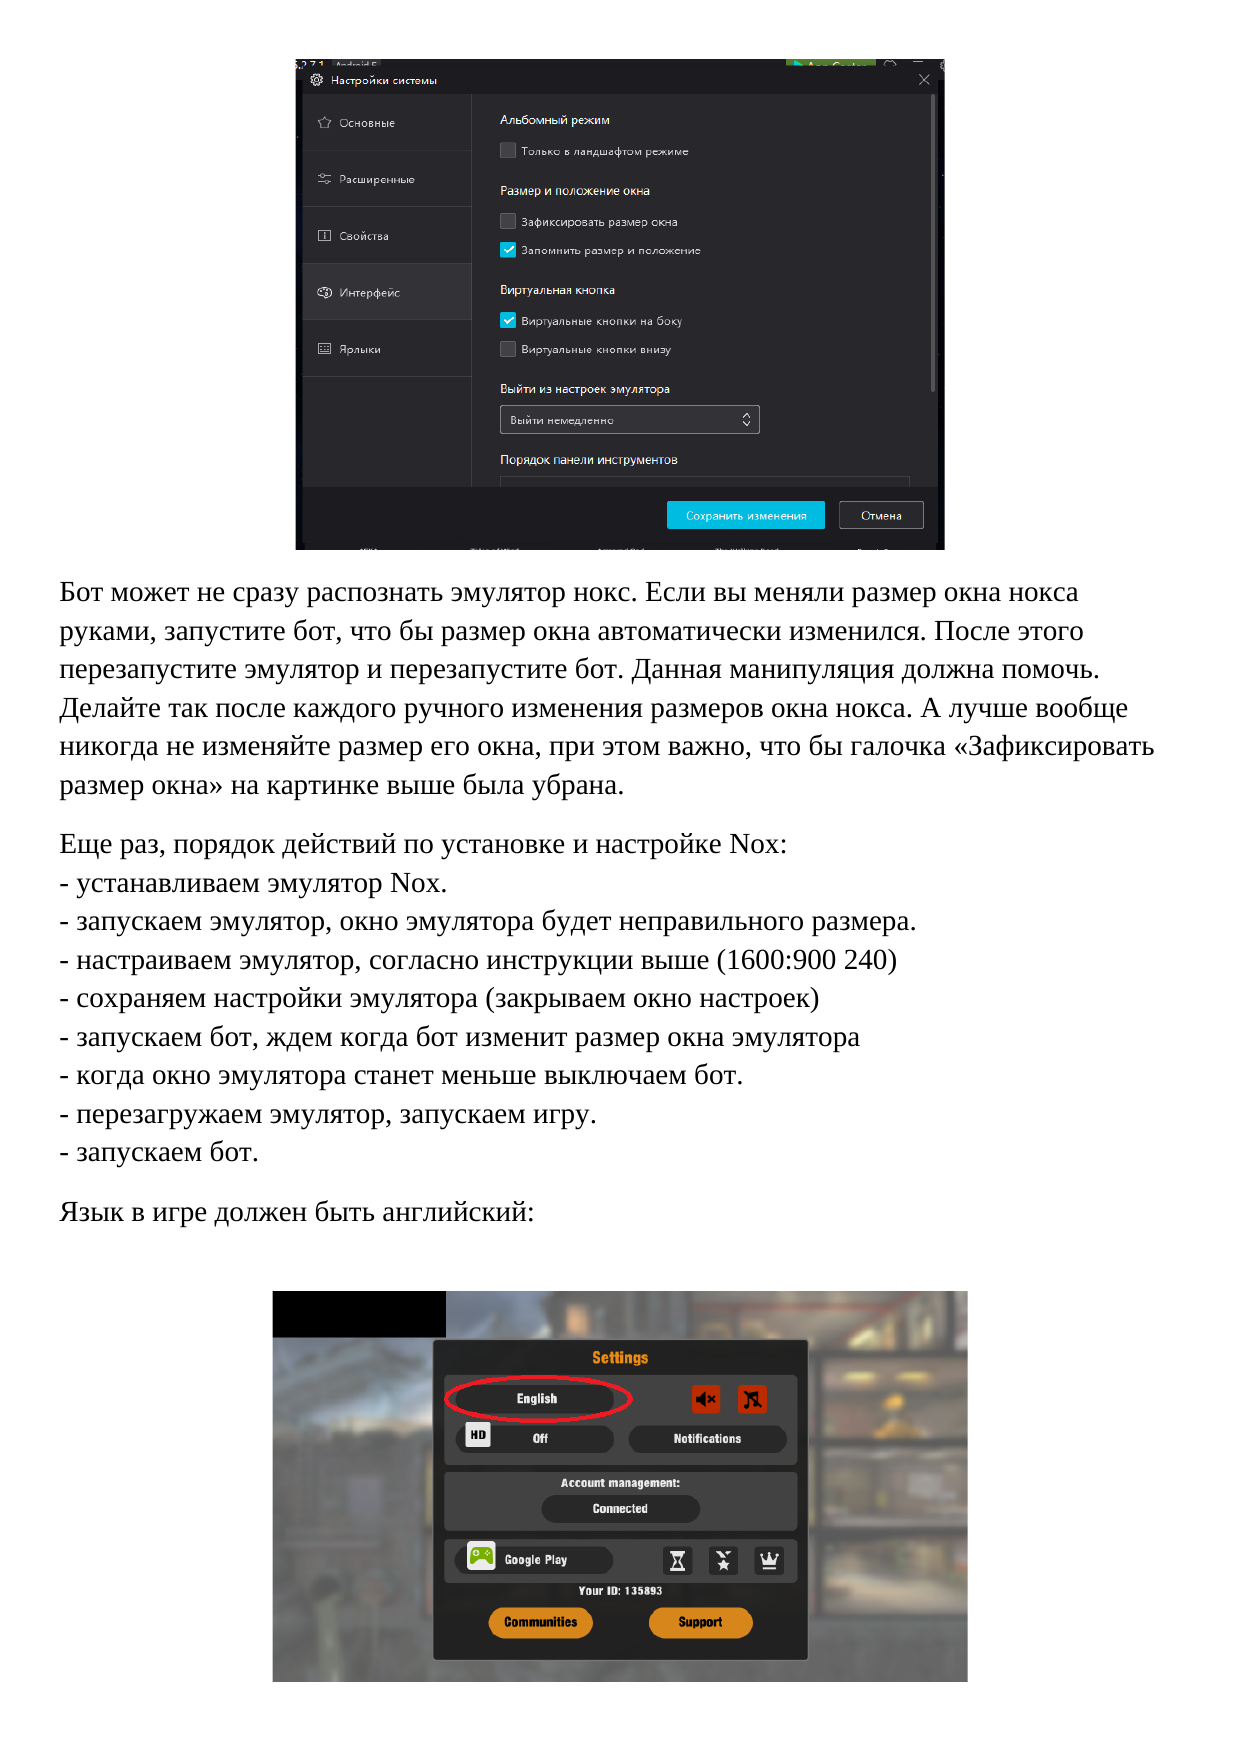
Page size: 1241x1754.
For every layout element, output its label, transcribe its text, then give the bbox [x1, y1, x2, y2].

picture [272, 1291, 968, 1682]
text Бот может не сразу распознать эмулятор нокс. Если вы меняли размер окна нокса руками, запустите бот, что бы размер окна автоматически изменился. После этого перезапустите эмулятор и перезапустите бот. Данная манипуляция должна помочь. Делайте так после каждого ручного изменения размеров окна нокса. А лучше вообще никогда не изменяйте размер его окна, при этом важно, что бы галочка «Зафиксировать размер окна» на картинке выше была убрана. [59, 574, 1181, 800]
picture [295, 59, 945, 550]
text Еще раз, порядок действий по установке и настройке Nox: - устанавливаем эмулятор Nox. - запускаем эмулятор, окно эмулятора будет неправильного размера. - настраиваем эмулятор, согласно инструкции выше (1600:900 240) - сохраняем настройки эмулятора (закрываем окно настроек) - запускаем бот, ждем когда бот изменит размер окна эмулятора - когда окно эмулятора станет меньше выключаем бот. - перезагружаем эмулятор, запускаем игру. - запускаем бот. [59, 826, 1181, 1168]
text Язык в игре должен быть английский: [59, 1194, 1181, 1227]
